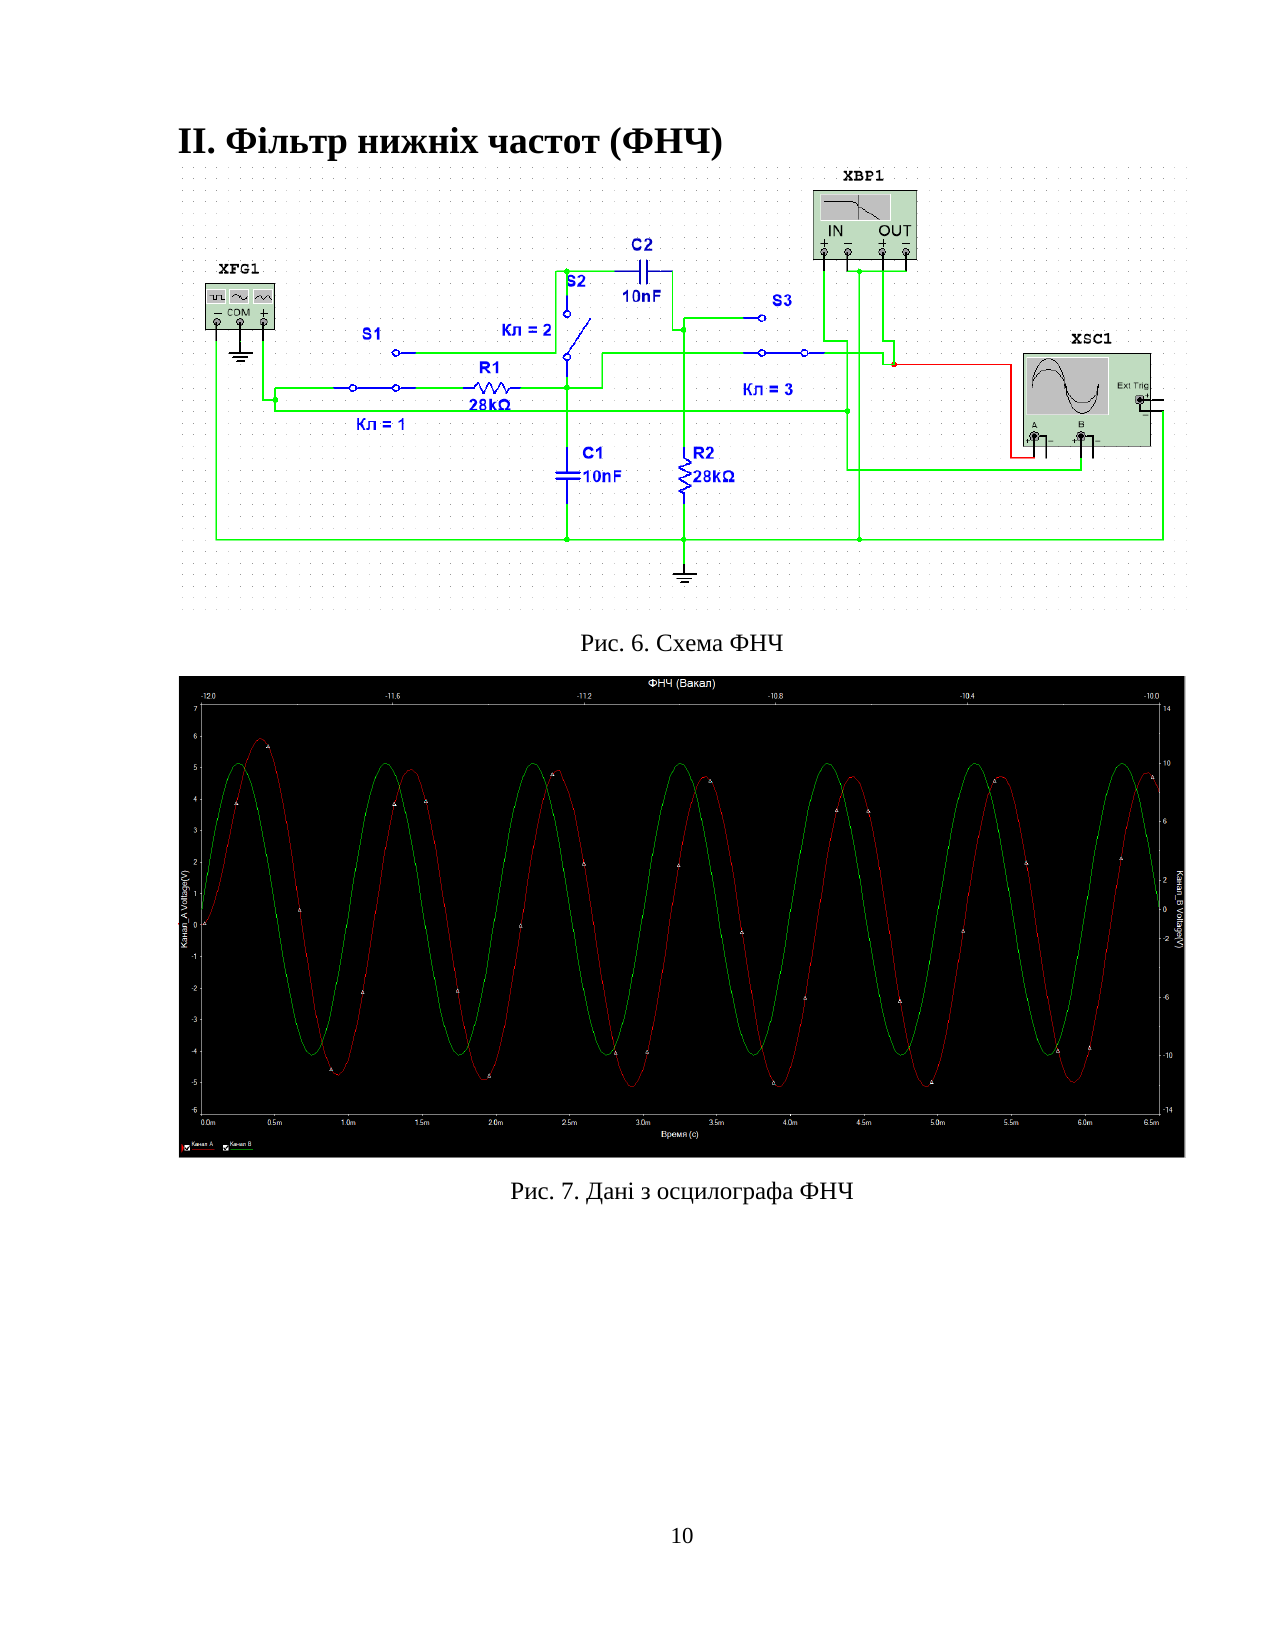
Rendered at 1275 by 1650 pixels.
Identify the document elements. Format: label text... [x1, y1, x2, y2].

picture [177, 163, 1187, 610]
text Рис. 6. Схема ФНЧ [177, 628, 1186, 657]
text ІІ. Фільтр нижніх частот (ФНЧ) [177, 118, 1186, 163]
text Рис. 7. Дані з осцилографа ФНЧ [177, 1176, 1186, 1205]
picture [178, 676, 1186, 1158]
